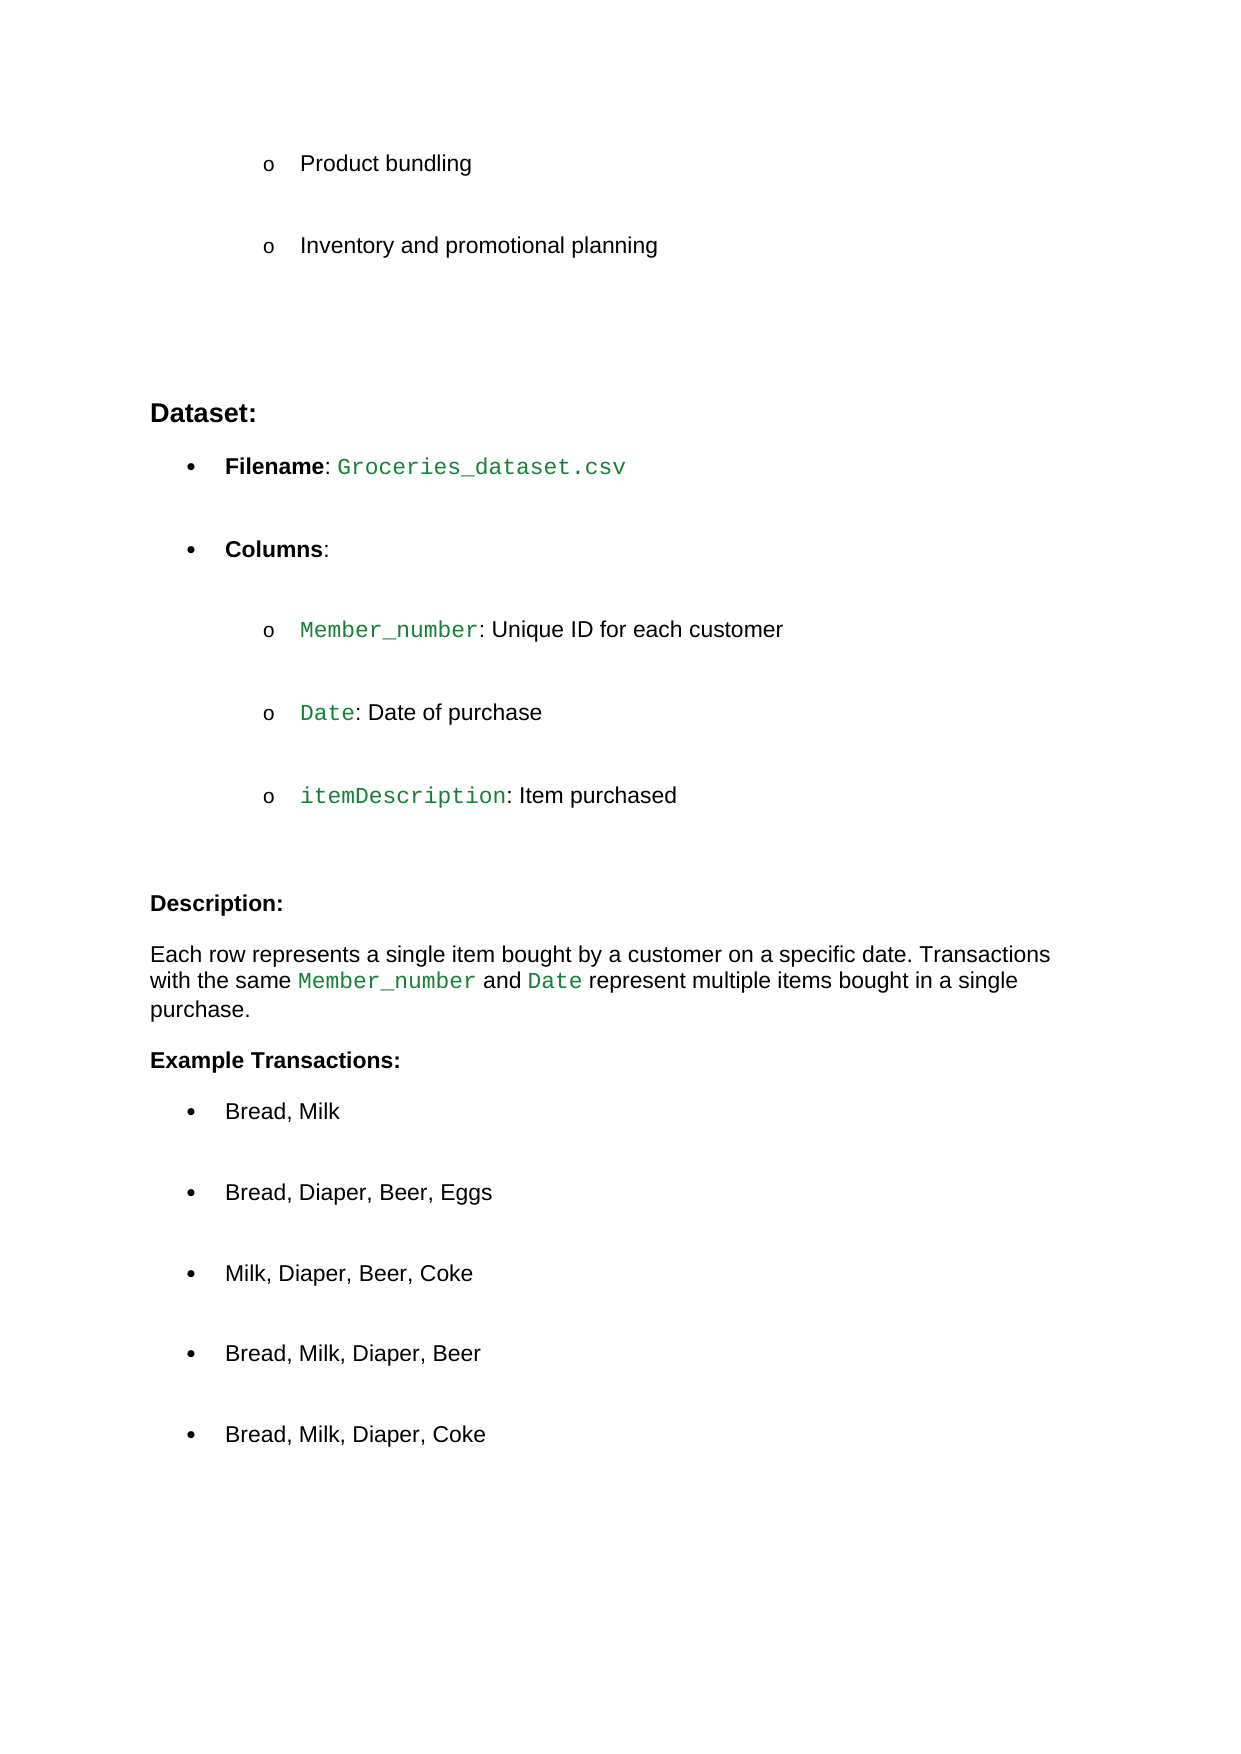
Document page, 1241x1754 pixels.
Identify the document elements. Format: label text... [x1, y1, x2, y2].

list Milk, Diaper, Beer, Coke [187, 1260, 1090, 1340]
list Filename: Groceries_dataset.csv [187, 453, 1090, 536]
text Dataset: [150, 397, 1090, 428]
list Product bundling [262, 150, 1090, 232]
list Date: Date of purchase [262, 699, 1090, 782]
list Columns: [187, 536, 1090, 616]
text Description: [150, 889, 1090, 916]
list Bread, Milk, Diaper, Coke [187, 1421, 1090, 1502]
list Bread, Milk [187, 1098, 1090, 1179]
list Bread, Diaper, Beer, Eggs [187, 1179, 1090, 1260]
list itemDescription: Item purchased [262, 782, 1090, 864]
list Bread, Milk, Diaper, Beer [187, 1340, 1090, 1421]
text Each row represents a single item bought by a customer on a specific date. Transactions with the same Member_number and Date represent multiple items bought in a single purchase. [150, 941, 1090, 1022]
list Inventory and promotional planning [262, 232, 1090, 314]
text Example Transactions: [150, 1047, 1090, 1073]
list Member_number: Unique ID for each customer [262, 616, 1090, 699]
